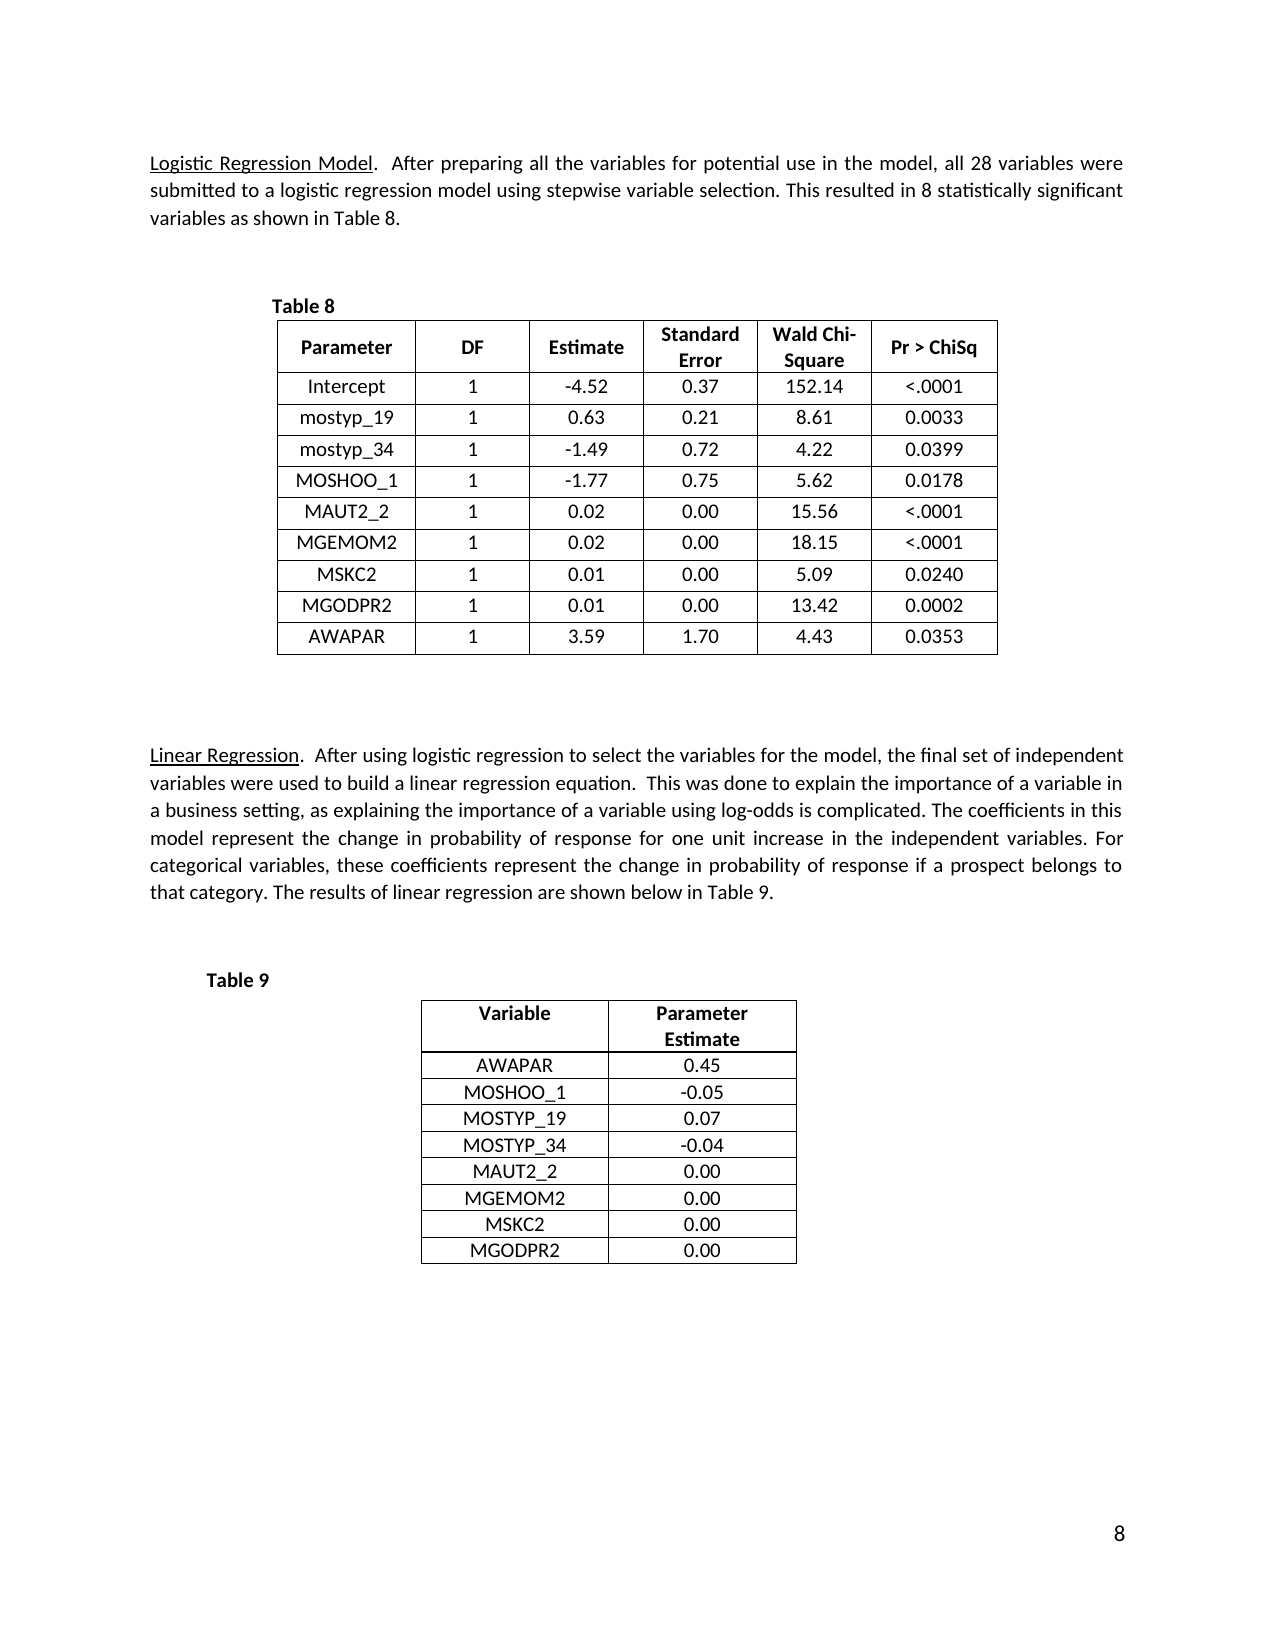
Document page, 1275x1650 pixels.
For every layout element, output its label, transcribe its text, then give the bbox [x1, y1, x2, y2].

table_cell 1 [416, 436, 529, 466]
text Logistic Regression Model. After preparing all the variables for potential use in the model, all 28 variables were submitted to a logistic regression model using stepwise variable selection. This resulted in 8 statistically significant variables as shown in Table 8. [150, 150, 1125, 230]
table_header Parameter [278, 321, 415, 372]
table_header DF [416, 321, 529, 372]
table_cell 0.0399 [872, 436, 997, 466]
table_cell 0.21 [644, 405, 757, 435]
table_cell 0.00 [609, 1211, 796, 1237]
table_cell MAUT2_2 [278, 498, 415, 528]
table_cell <.0001 [872, 498, 997, 528]
table_cell 0.00 [644, 498, 757, 528]
table_cell -1.49 [530, 436, 643, 466]
table_cell 0.0033 [872, 405, 997, 435]
table_cell Intercept [278, 373, 415, 403]
table_cell 0.02 [530, 530, 643, 560]
table_cell MGEMOM2 [422, 1185, 608, 1210]
table_cell AWAPAR [278, 623, 415, 653]
table_cell 1 [416, 561, 529, 591]
table_cell 0.75 [644, 467, 757, 497]
table_cell 1 [416, 592, 529, 622]
table_cell 0.07 [609, 1105, 796, 1131]
table_cell 0.01 [530, 592, 643, 622]
table_cell 0.02 [530, 498, 643, 528]
table_cell 5.09 [758, 561, 871, 591]
table_cell MGODPR2 [278, 592, 415, 622]
table_cell 1.70 [644, 623, 757, 653]
table_cell 0.0240 [872, 561, 997, 591]
table_cell MGODPR2 [422, 1238, 608, 1263]
table_header Estimate [530, 321, 643, 372]
table_cell -1.77 [530, 467, 643, 497]
table_cell 0.00 [644, 561, 757, 591]
table_cell 0.01 [530, 561, 643, 591]
table_cell 1 [416, 467, 529, 497]
table_header Pr > ChiSq [872, 321, 997, 372]
table_cell 8.61 [758, 405, 871, 435]
table_cell <.0001 [872, 530, 997, 560]
table_cell MOSTYP_19 [422, 1105, 608, 1131]
table_cell 1 [416, 530, 529, 560]
table_cell 0.00 [644, 530, 757, 560]
table_cell 0.00 [644, 592, 757, 622]
table_cell 1 [416, 373, 529, 403]
table_cell MOSHOO_1 [278, 467, 415, 497]
table_cell 1 [416, 405, 529, 435]
text Linear Regression. After using logistic regression to select the variables for the model, the final set of independent variables were used to build a linear regression equation. This was done to explain the importance of a variable in a business setting, as explaining the importance of a variable using log-odds is complicated. The coefficients in this model represent the change in probability of response for one unit increase in the independent variables. For categorical variables, these coefficients represent the change in probability of response if a prospect belongs to that category. The results of linear regression are shown below in Table 9. [150, 743, 1125, 905]
table_header Standard Error [644, 321, 757, 372]
table_cell 0.0002 [872, 592, 997, 622]
table_cell MSKC2 [278, 561, 415, 591]
table_cell 1 [416, 498, 529, 528]
table_cell 4.43 [758, 623, 871, 653]
table_cell 0.00 [609, 1185, 796, 1210]
table_cell 0.72 [644, 436, 757, 466]
table_cell MGEMOM2 [278, 530, 415, 560]
table_cell 0.63 [530, 405, 643, 435]
table_cell 0.0178 [872, 467, 997, 497]
table_cell -0.05 [609, 1079, 796, 1104]
table_cell MOSTYP_34 [422, 1132, 608, 1157]
table_cell 0.00 [609, 1158, 796, 1184]
table_cell 0.0353 [872, 623, 997, 653]
text Table 9 [150, 968, 1125, 993]
table_cell 0.45 [609, 1053, 796, 1078]
table_cell -4.52 [530, 373, 643, 403]
table_cell 15.56 [758, 498, 871, 528]
table_cell mostyp_34 [278, 436, 415, 466]
table_cell 1 [416, 623, 529, 653]
table_cell 152.14 [758, 373, 871, 403]
table_cell 3.59 [530, 623, 643, 653]
table_cell AWAPAR [422, 1053, 608, 1078]
table_cell MOSHOO_1 [422, 1079, 608, 1104]
table_cell 0.37 [644, 373, 757, 403]
table_cell 5.62 [758, 467, 871, 497]
table_header Parameter Estimate [609, 1001, 796, 1051]
table_cell 0.00 [609, 1238, 796, 1263]
table_cell -0.04 [609, 1132, 796, 1157]
table_header Wald Chi-Square [758, 321, 871, 372]
table_cell 18.15 [758, 530, 871, 560]
table_cell mostyp_19 [278, 405, 415, 435]
table_cell 13.42 [758, 592, 871, 622]
table_cell MAUT2_2 [422, 1158, 608, 1184]
table_cell 4.22 [758, 436, 871, 466]
text Table 8 [150, 293, 1125, 318]
table_header Variable [422, 1001, 608, 1051]
table_cell <.0001 [872, 373, 997, 403]
table_cell MSKC2 [422, 1211, 608, 1237]
